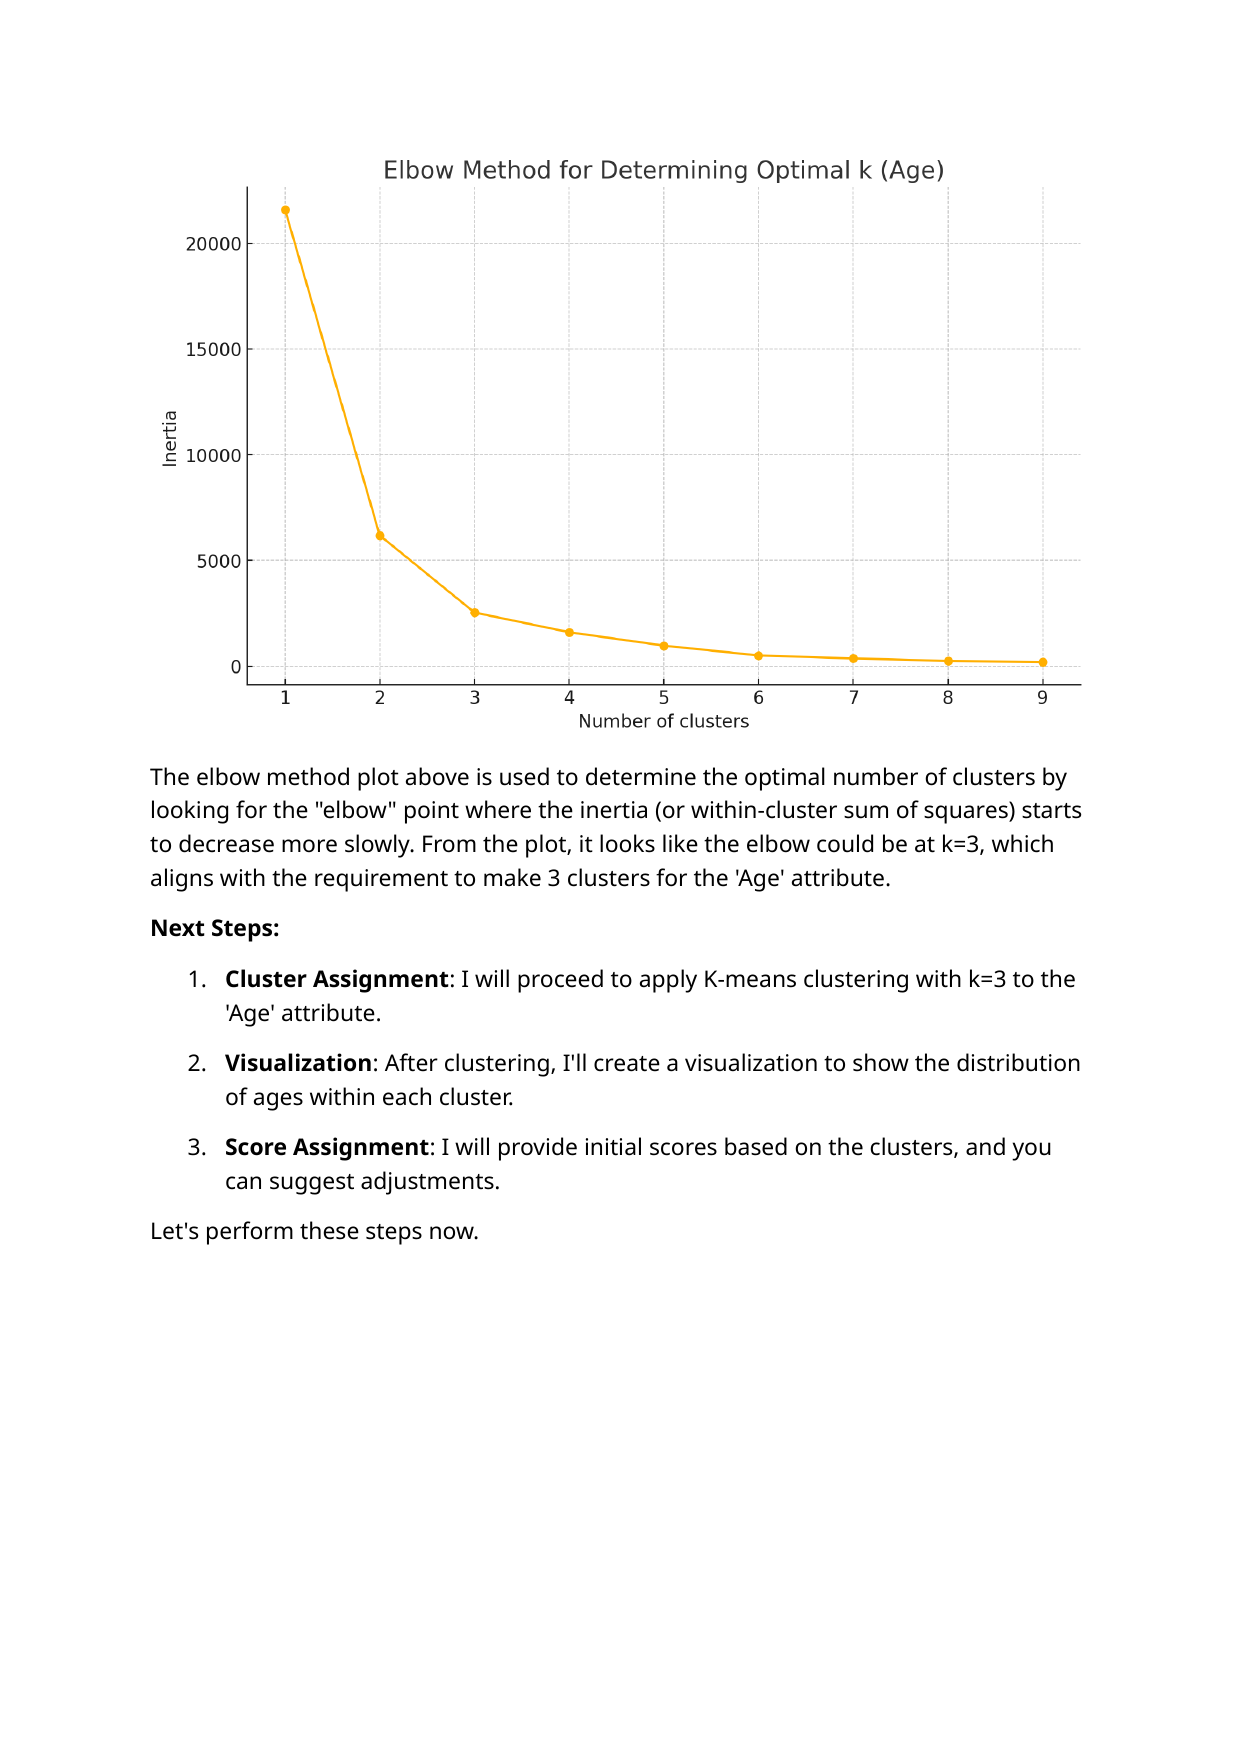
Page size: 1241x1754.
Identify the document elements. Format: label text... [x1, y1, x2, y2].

text Let's perform these steps now. ​​ [150, 1215, 1090, 1247]
text The elbow method plot above is used to determine the optimal number of clusters by looking for the "elbow" point where the inertia (or within-cluster sum of squares) starts to decrease more slowly. From the plot, it looks like the elbow could be at k=3, which aligns with the requirement to make 3 clusters for the 'Age' attribute. [150, 761, 1090, 893]
list Visualization: After clustering, I'll create a visualization to show the distribution of ages within each cluster. [187, 1047, 1090, 1112]
list Cluster Assignment: I will proceed to apply K-means clustering with k=3 to the 'Age' attribute. [187, 963, 1090, 1028]
list Score Assignment: I will provide initial scores based on the clusters, and you can suggest adjustments. [187, 1131, 1090, 1196]
picture [150, 150, 1091, 742]
text Next Steps: [150, 912, 1090, 944]
